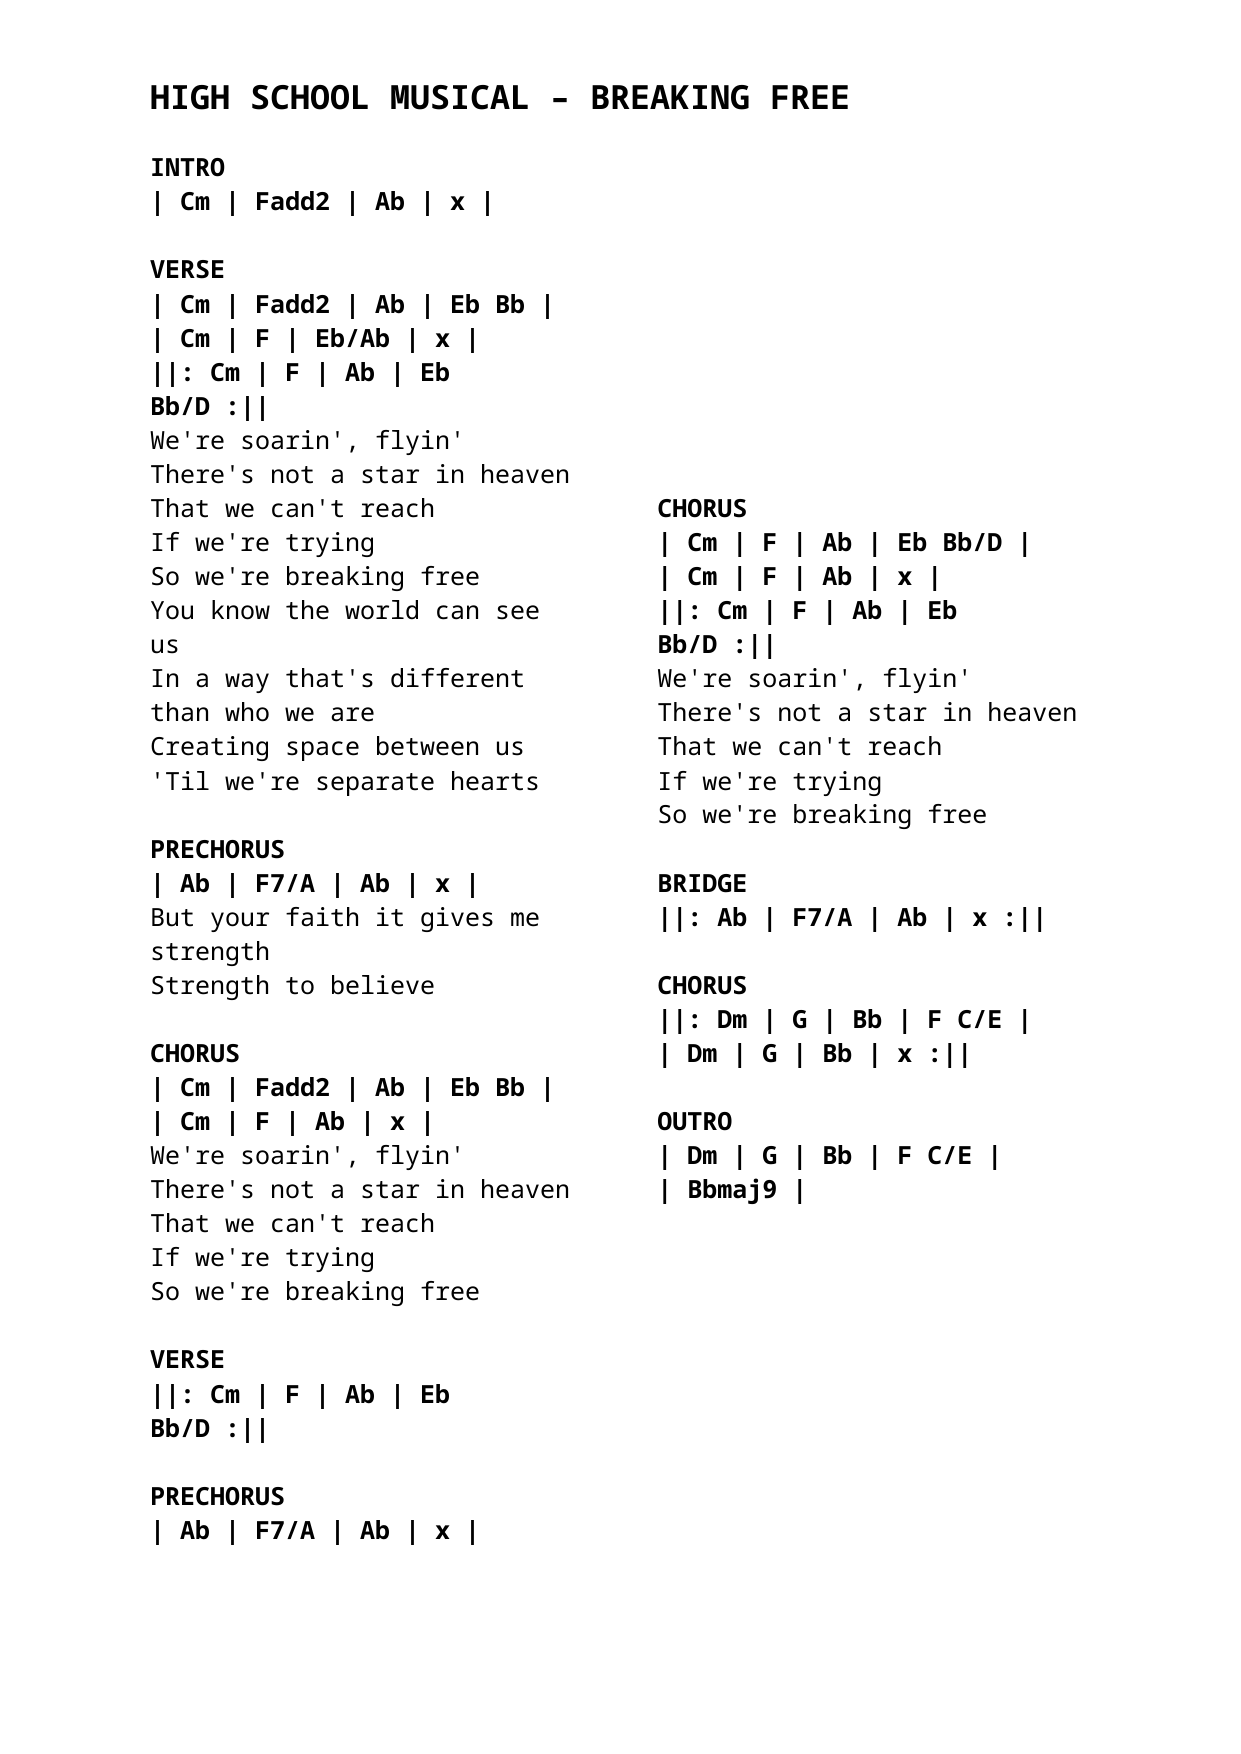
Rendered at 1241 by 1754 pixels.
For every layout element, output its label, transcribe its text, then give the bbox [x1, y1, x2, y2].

text | Ab | F7/A | Ab | x | [150, 865, 583, 899]
text We're soarin', flyin' There's not a star in heaven That we can't reach [150, 1138, 583, 1240]
text CHORUS [150, 1036, 583, 1070]
text PRECHORUS [150, 831, 583, 865]
text ||: Ab | F7/A | Ab | x :|| [657, 899, 1090, 933]
text ||: Cm | F | Ab | Eb Bb/D :|| [150, 1376, 583, 1444]
text | Dm | G | Bb | F C/E | [657, 1138, 1090, 1172]
text | Cm | F | Ab | Eb Bb/D | [657, 525, 1090, 559]
text VERSE [150, 252, 583, 286]
text ||: Dm | G | Bb | F C/E | [657, 1002, 1090, 1036]
text BRIDGE [657, 831, 1090, 899]
text | Cm | Fadd2 | Ab | Eb Bb | [150, 286, 583, 320]
text ||: Cm | F | Ab | Eb Bb/D :|| [657, 593, 1090, 661]
text | Cm | F | Ab | x | [150, 1104, 583, 1138]
text We're soarin', flyin' There's not a star in heaven That we can't reach [657, 661, 1090, 763]
text | Ab | F7/A | Ab | x | [150, 1512, 583, 1547]
text VERSE [150, 1342, 583, 1376]
text ||: Cm | F | Ab | Eb Bb/D :|| [150, 354, 583, 422]
text | Cm | Fadd2 | Ab | Eb Bb | [150, 1070, 583, 1104]
text CHORUS [657, 491, 1090, 525]
text INTRO [150, 150, 583, 184]
text We're soarin', flyin' There's not a star in heaven That we can't reach [150, 422, 583, 525]
text If we're trying So we're breaking free [657, 763, 1090, 831]
text CHORUS [657, 967, 1090, 1002]
text OUTRO [657, 1104, 1090, 1138]
text | Cm | Fadd2 | Ab | x | [150, 184, 583, 218]
text | Bbmaj9 | [657, 1172, 1090, 1206]
text If we're trying So we're breaking free [150, 525, 583, 593]
text But your faith it gives me strength Strength to believe [150, 899, 583, 1002]
text PRECHORUS [150, 1478, 583, 1512]
text If we're trying So we're breaking free [150, 1240, 583, 1308]
text | Cm | F | Ab | x | [657, 559, 1090, 593]
text | Dm | G | Bb | x :|| [657, 1036, 1090, 1070]
text | Cm | F | Eb/Ab | x | [150, 320, 583, 354]
text Creating space between us 'Til we're separate hearts [150, 729, 583, 797]
text You know the world can see us In a way that's different than who we are [150, 593, 583, 729]
